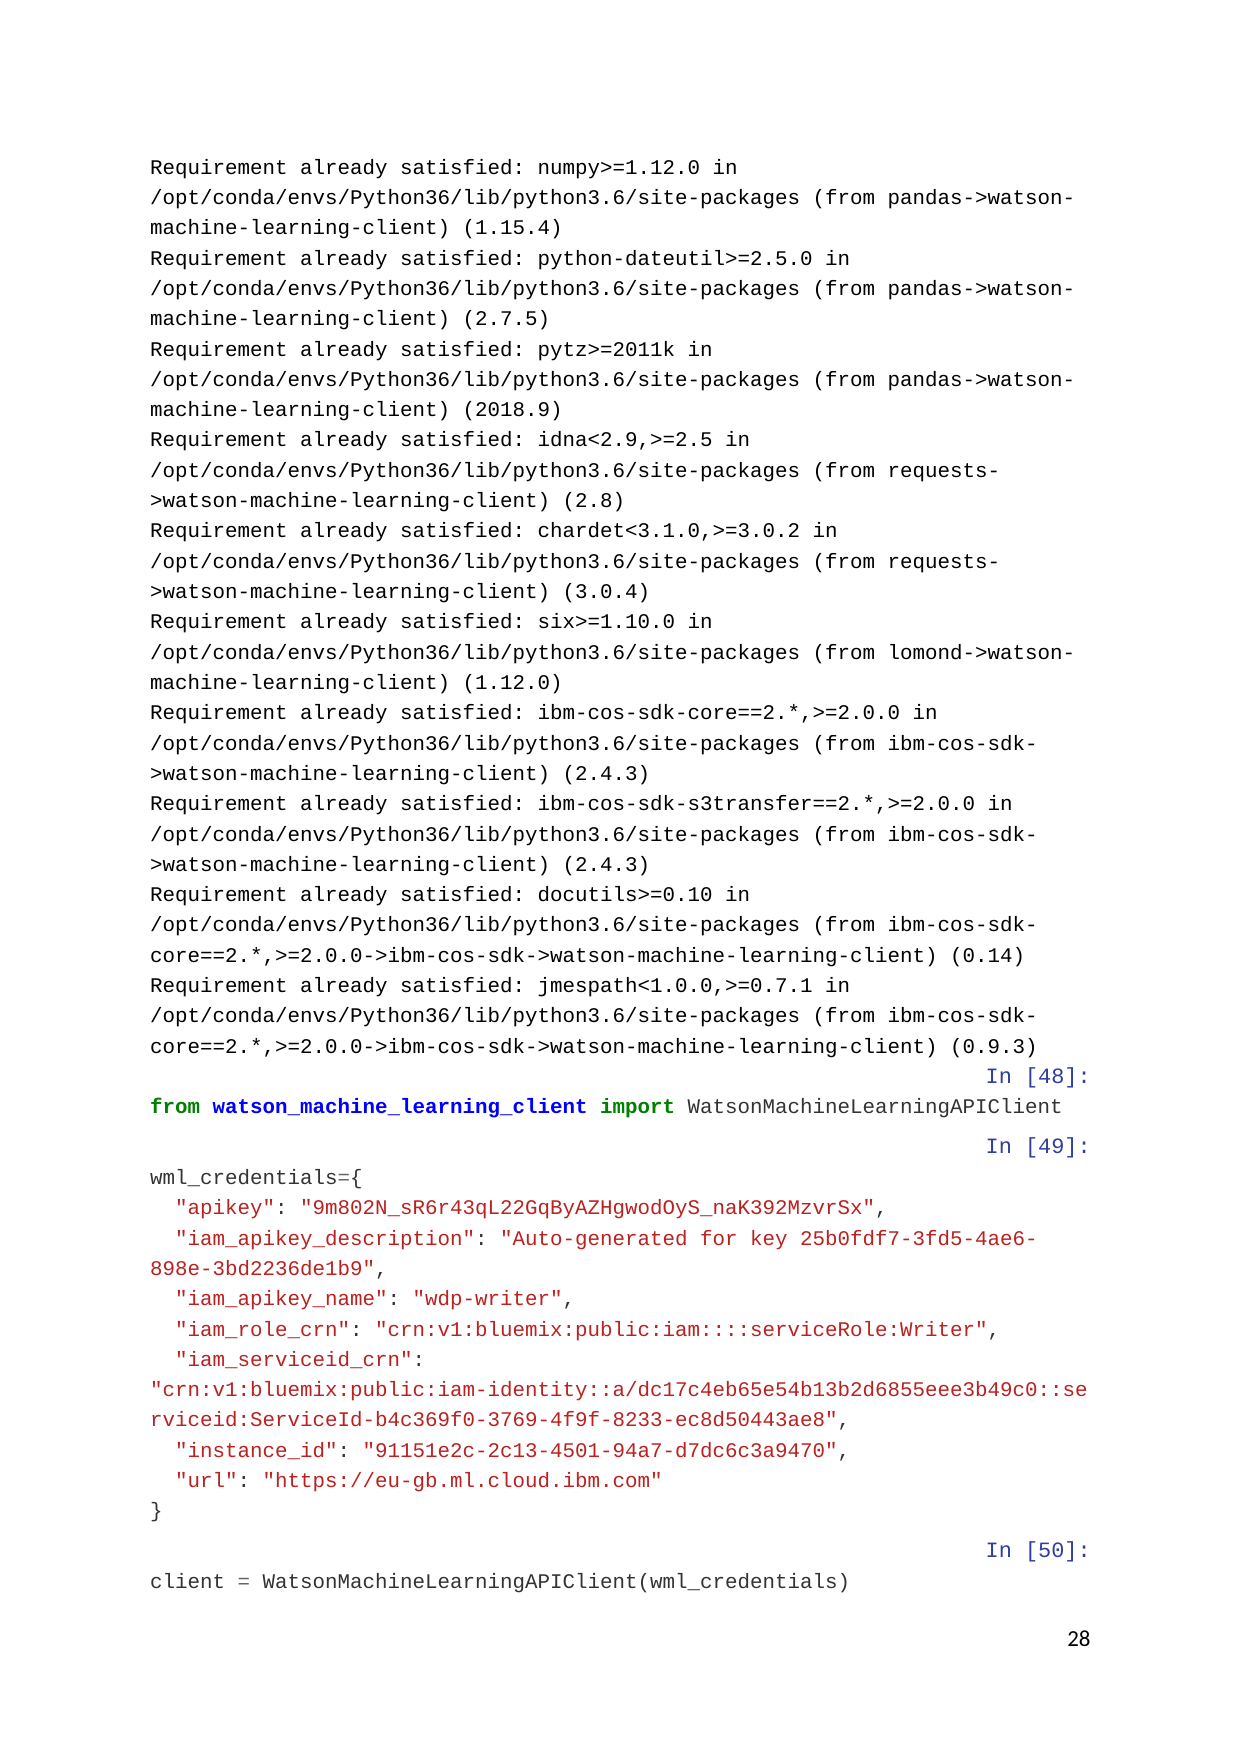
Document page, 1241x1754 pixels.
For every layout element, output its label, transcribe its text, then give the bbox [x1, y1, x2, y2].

text In [48]: [150, 1059, 1090, 1090]
text Requirement already satisfied: docutils>=0.10 in /opt/conda/envs/Python36/lib/python3.6/site-packages (from ibm-cos-sdk-core==2.*,>=2.0.0->ibm-cos-sdk->watson-machine-learning-client) (0.14) [150, 877, 1090, 968]
text "apikey": "9m802N_sR6r43qL22GqByAZHgwodOyS_naK392MzvrSx", [150, 1191, 1090, 1221]
text In [49]: [150, 1130, 1090, 1160]
text Requirement already satisfied: chardet<3.1.0,>=3.0.2 in /opt/conda/envs/Python36/lib/python3.6/site-packages (from requests->watson-machine-learning-client) (3.0.4) [150, 514, 1090, 605]
text Requirement already satisfied: python-dateutil>=2.5.0 in /opt/conda/envs/Python36/lib/python3.6/site-packages (from pandas->watson-machine-learning-client) (2.7.5) [150, 241, 1090, 332]
text client = WatsonMachineLearningAPIClient(wml_credentials) [150, 1564, 1090, 1595]
text "iam_role_crn": "crn:v1:bluemix:public:iam::::serviceRole:Writer", [150, 1312, 1090, 1342]
text } [150, 1494, 1090, 1524]
text "url": "https://eu-gb.ml.cloud.ibm.com" [150, 1463, 1090, 1494]
text Requirement already satisfied: numpy>=1.12.0 in /opt/conda/envs/Python36/lib/python3.6/site-packages (from pandas->watson-machine-learning-client) (1.15.4) [150, 150, 1090, 241]
text Requirement already satisfied: jmespath<1.0.0,>=0.7.1 in /opt/conda/envs/Python36/lib/python3.6/site-packages (from ibm-cos-sdk-core==2.*,>=2.0.0->ibm-cos-sdk->watson-machine-learning-client) (0.9.3) [150, 968, 1090, 1059]
text "iam_apikey_name": "wdp-writer", [150, 1282, 1090, 1312]
text Requirement already satisfied: six>=1.10.0 in /opt/conda/envs/Python36/lib/python3.6/site-packages (from lomond->watson-machine-learning-client) (1.12.0) [150, 605, 1090, 696]
text Requirement already satisfied: idna<2.9,>=2.5 in /opt/conda/envs/Python36/lib/python3.6/site-packages (from requests->watson-machine-learning-client) (2.8) [150, 423, 1090, 514]
text "instance_id": "91151e2c-2c13-4501-94a7-d7dc6c3a9470", [150, 1433, 1090, 1463]
text Requirement already satisfied: ibm-cos-sdk-s3transfer==2.*,>=2.0.0 in /opt/conda/envs/Python36/lib/python3.6/site-packages (from ibm-cos-sdk->watson-machine-learning-client) (2.4.3) [150, 787, 1090, 877]
text "iam_apikey_description": "Auto-generated for key 25b0fdf7-3fd5-4ae6-898e-3bd2236de1b9", [150, 1221, 1090, 1282]
text wml_credentials={ [150, 1160, 1090, 1191]
text In [50]: [150, 1534, 1090, 1564]
text "iam_serviceid_crn": "crn:v1:bluemix:public:iam-identity::a/dc17c4eb65e54b13b2d6855eee3b49c0::serviceid:ServiceId-b4c369f0-3769-4f9f-8233-ec8d50443ae8", [150, 1342, 1090, 1433]
text Requirement already satisfied: ibm-cos-sdk-core==2.*,>=2.0.0 in /opt/conda/envs/Python36/lib/python3.6/site-packages (from ibm-cos-sdk->watson-machine-learning-client) (2.4.3) [150, 696, 1090, 787]
text Requirement already satisfied: pytz>=2011k in /opt/conda/envs/Python36/lib/python3.6/site-packages (from pandas->watson-machine-learning-client) (2018.9) [150, 332, 1090, 423]
text from watson_machine_learning_client import WatsonMachineLearningAPIClient [150, 1090, 1090, 1120]
